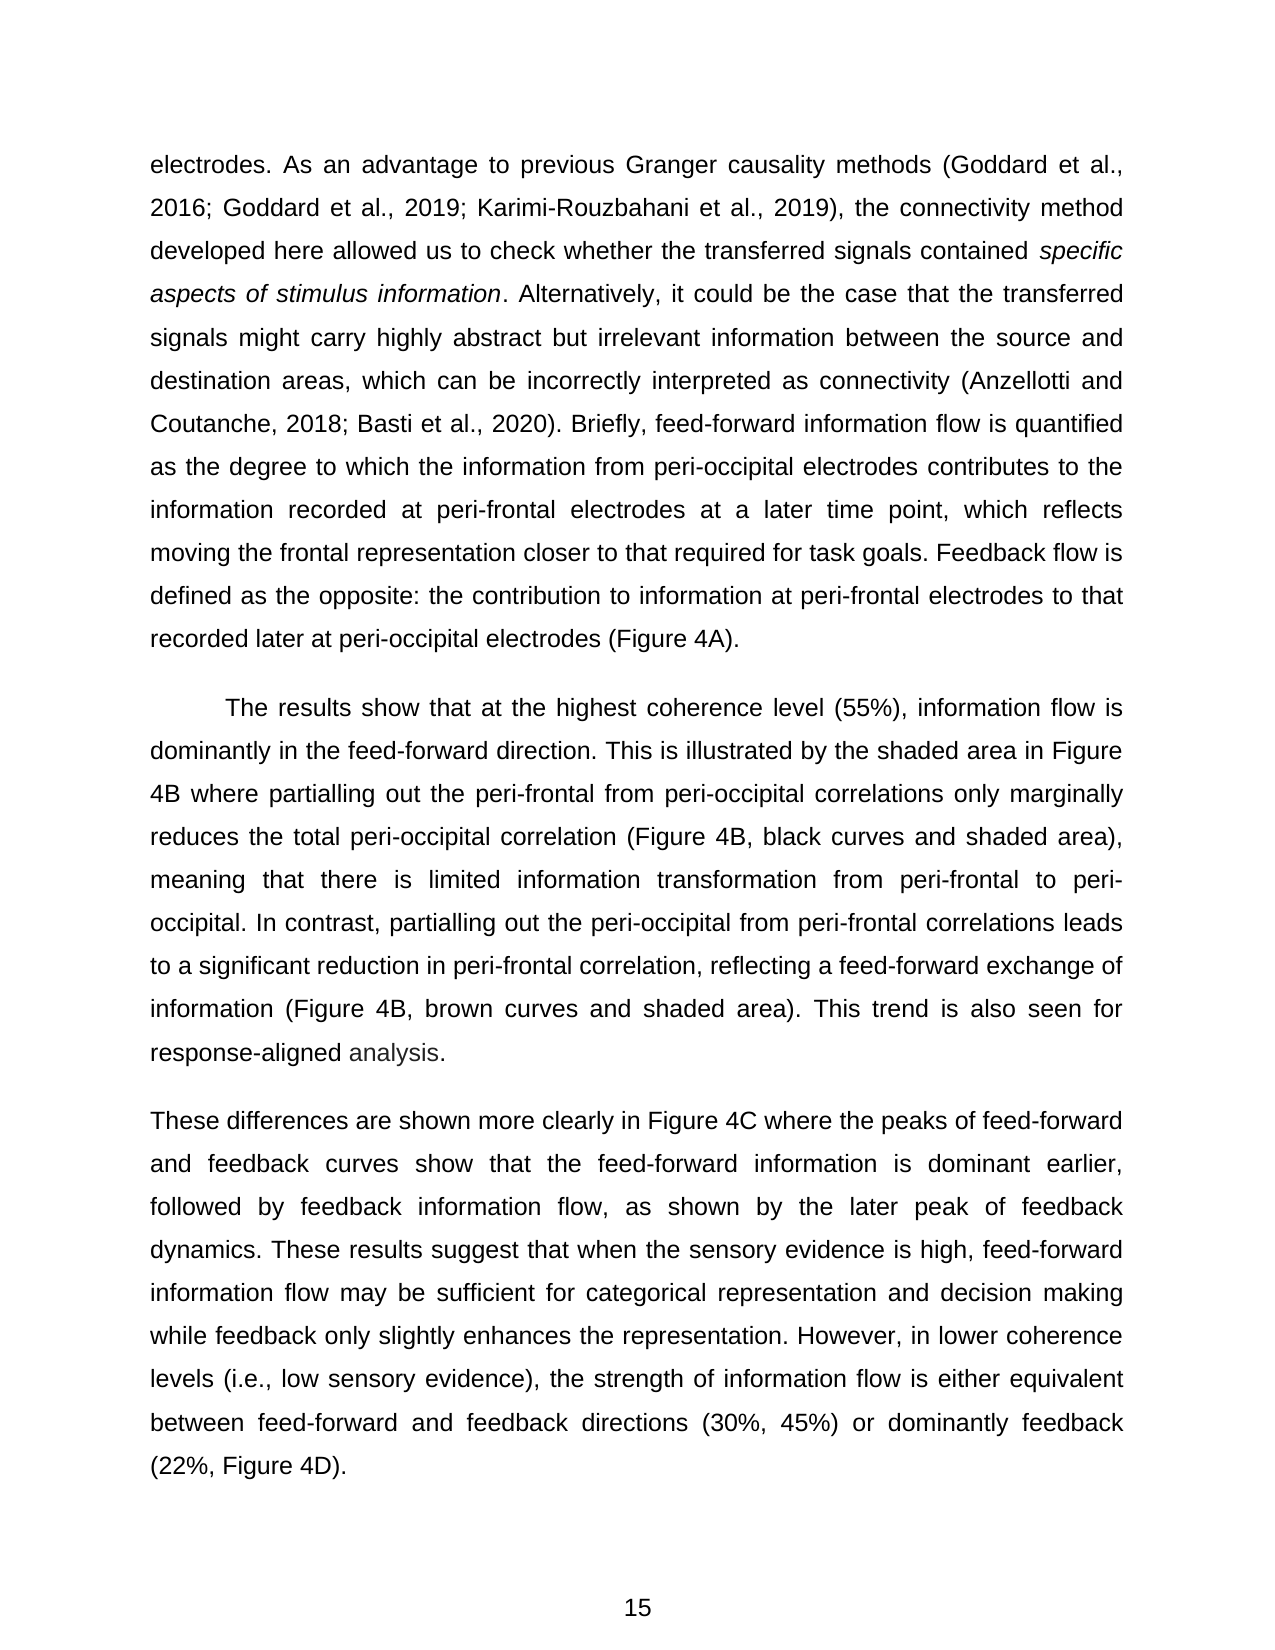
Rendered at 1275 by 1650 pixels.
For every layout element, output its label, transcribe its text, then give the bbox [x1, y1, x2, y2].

text These differences are shown more clearly in Figure 4C where the peaks of feed-forward and feedback curves show that the feed-forward information is dominant earlier, followed by feedback information flow, as shown by the later peak of feedback dynamics. These results suggest that when the sensory evidence is high, feed-forward information flow may be sufficient for categorical representation and decision making while feedback only slightly enhances the representation. However, in lower coherence levels (i.e., low sensory evidence), the strength of information flow is either equivalent between feed-forward and feedback directions (30%, 45%) or dominantly feedback (22%, Figure 4D). [150, 1106, 1125, 1479]
text The results show that at the highest coherence level (55%), information flow is dominantly in the feed-forward direction. This is illustrated by the shaded area in Figure 4B where partialling out the peri-frontal from peri-occipital correlations only marginally reduces the total peri-occipital correlation (Figure 4B, black curves and shaded area), meaning that there is limited information transformation from peri-frontal to peri-occipital. In contrast, partialling out the peri-occipital from peri-frontal correlations leads to a significant reduction in peri-frontal correlation, reflecting a feed-forward exchange of information (Figure 4B, brown curves and shaded area). This trend is also seen for response-aligned analysis. [150, 692, 1125, 1066]
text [150, 150, 1125, 653]
